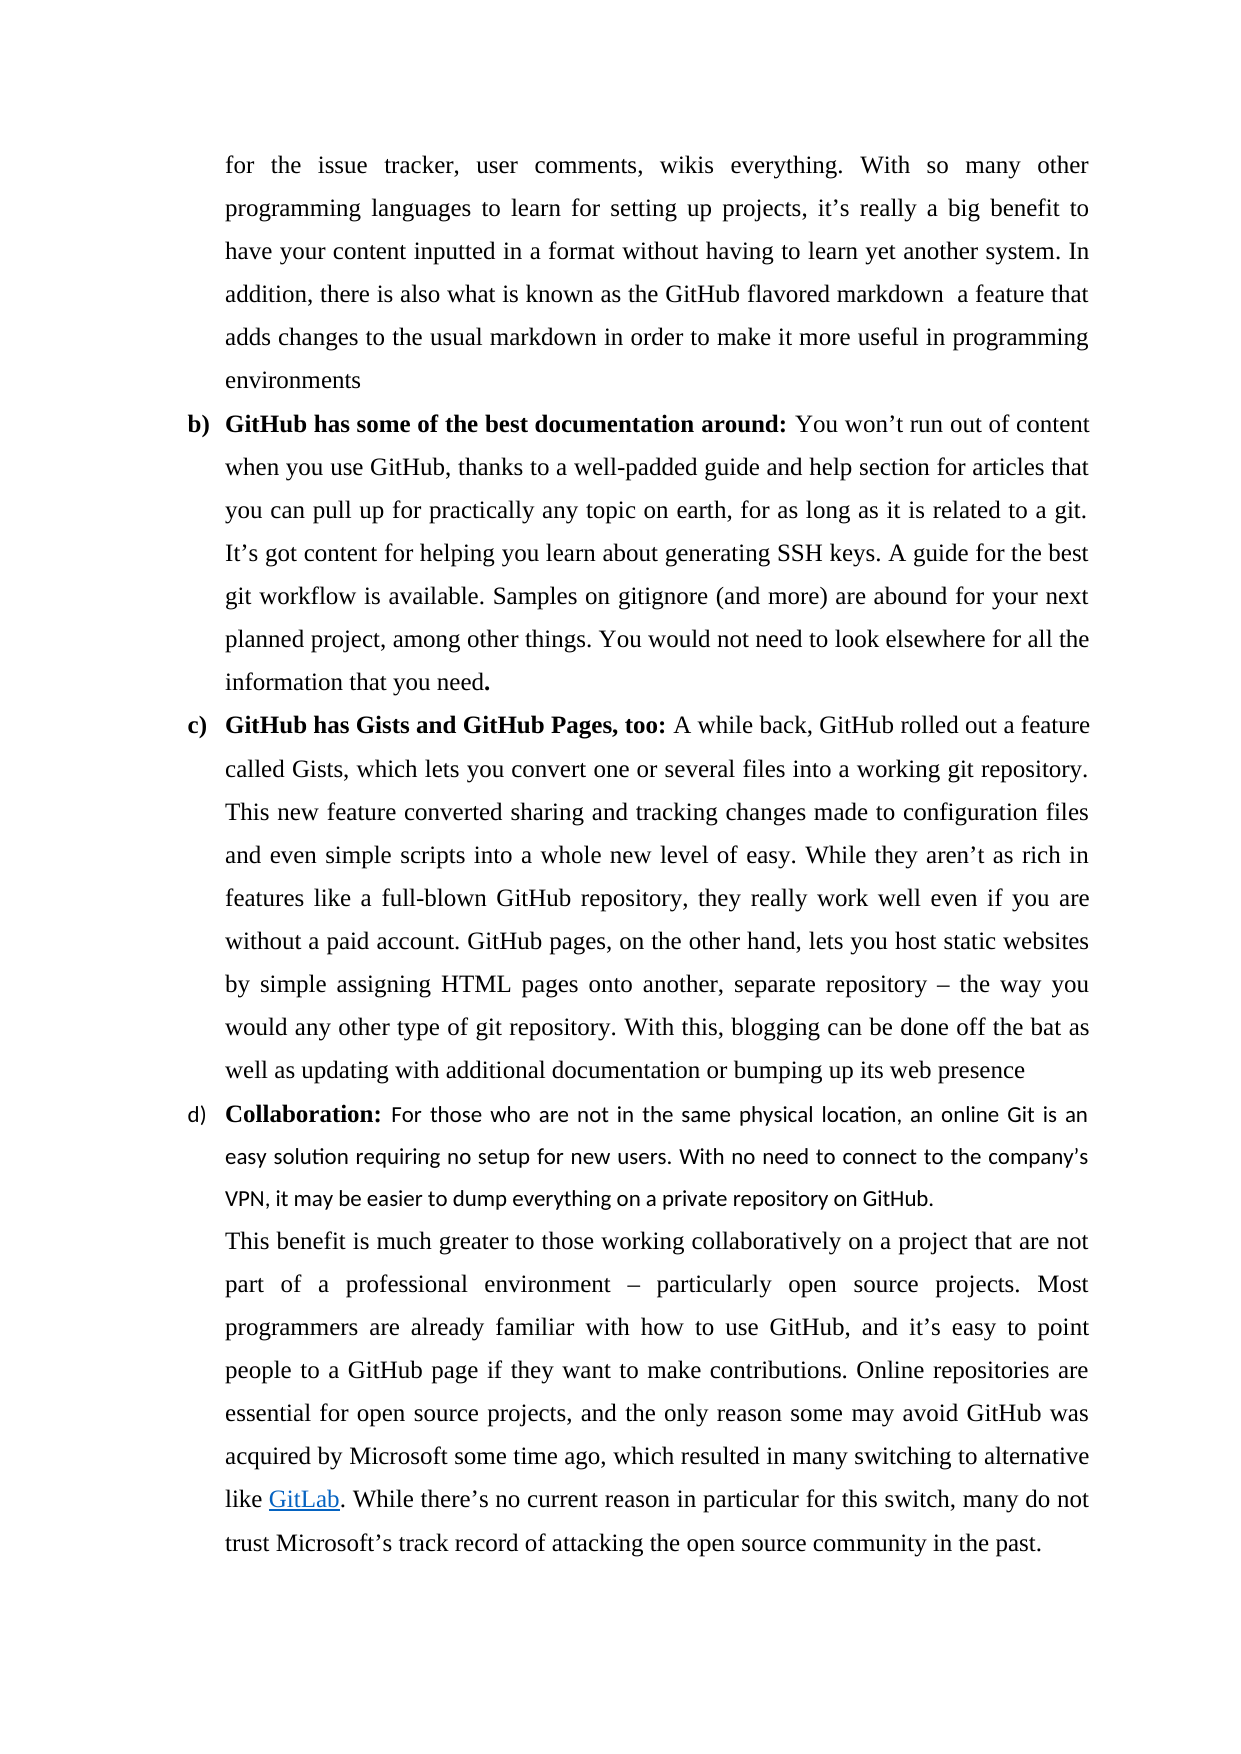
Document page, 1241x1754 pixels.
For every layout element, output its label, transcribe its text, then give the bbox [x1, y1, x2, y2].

list GitHub has Gists and GitHub Pages, too: A while back, GitHub rolled out a feature called Gists, which lets you convert one or several files into a working git repository. This new feature converted sharing and tracking changes made to configuration files and even simple scripts into a whole new level of easy. While they aren’t as rich in features like a full-blown GitHub repository, they really work well even if you are without a paid account. GitHub pages, on the other hand, lets you host static websites by simple assigning HTML pages onto another, separate repository – the way you would any other type of git repository. With this, blogging can be done off the bat as well as updating with additional documentation or bumping up its web presence [187, 711, 1090, 1084]
list This benefit is much greater to those working collaboratively on a project that are not part of a professional environment – particularly open source projects. Most programmers are already familiar with how to use GitHub, and it’s easy to point people to a GitHub page if they want to make contributions. Online repositories are essential for open source projects, and the only reason some may avoid GitHub was acquired by Microsoft some time ago, which resulted in many switching to alternative like GitLab. While there’s no current reason in particular for this switch, many do not trust Microsoft’s track record of attacking the open source community in the past. [225, 1226, 1090, 1556]
list Collaboration: For those who are not in the same physical location, an online Git is an easy solution requiring no setup for new users. With no need to connect to the company’s VPN, it may be easier to dump everything on a private repository on GitHub. [187, 1099, 1090, 1212]
